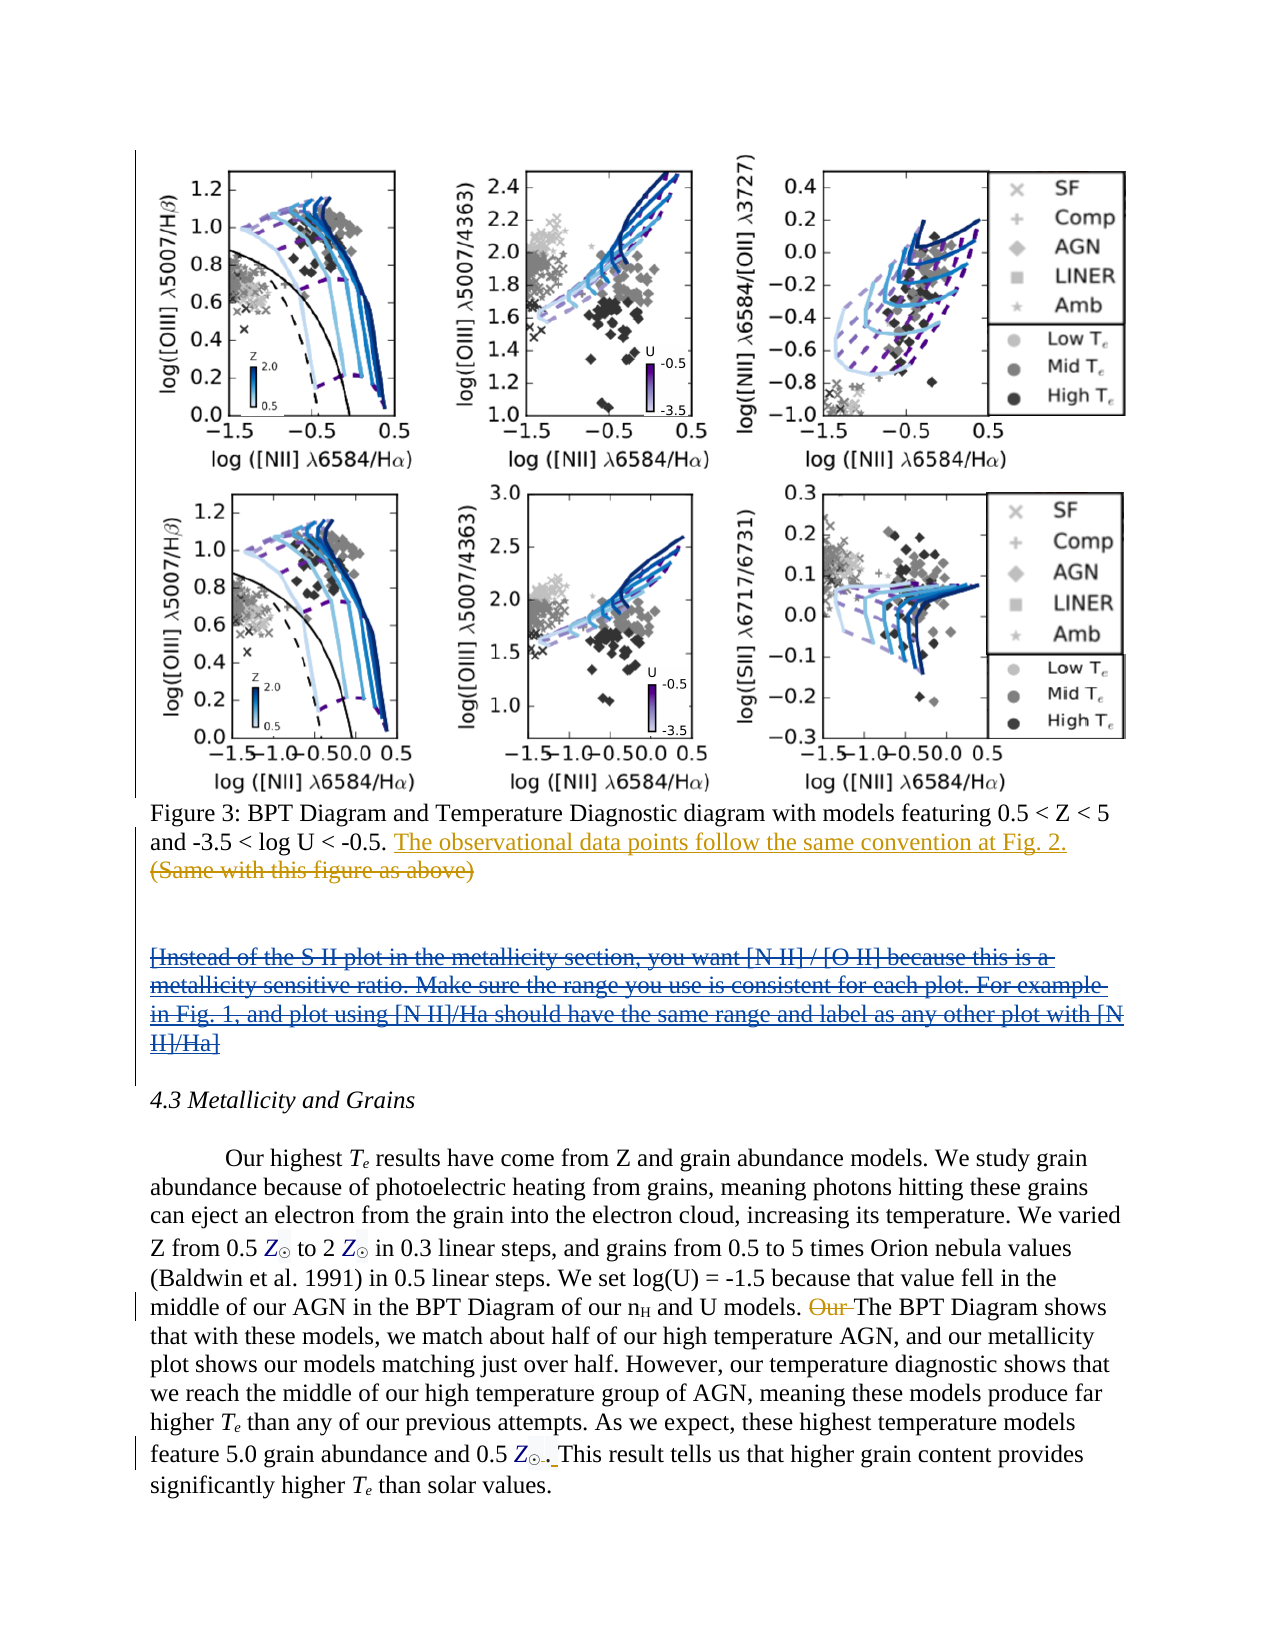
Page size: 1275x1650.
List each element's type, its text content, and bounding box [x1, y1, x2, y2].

text Our highest Te results have come from Z and grain abundance models. We study grain abundance because of photoelectric heating from grains, meaning photons hitting these grains can eject an electron from the grain into the electron cloud, increasing its temperature. We varied Z from 0.5 Z☉ to 2 Z☉ in 0.3 linear steps, and grains from 0.5 to 5 times Orion nebula values (Baldwin et al. 1991) in 0.5 linear steps. We set log(U) = -1.5 because that value fell in the middle of our AGN in the BPT Diagram of our nH and U models. The BPT Diagram shows that with these models, we match about half of our high temperature AGN, and our metallicity plot shows our models matching just over half. However, our temperature diagnostic shows that we reach the middle of our high temperature group of AGN, meaning these models produce far higher Te than any of our previous attempts. As we expect, these highest temperature models feature 5.0 grain abundance and 0.5 Z☉.This result tells us that higher grain content provides significantly higher Te than solar values. [150, 1143, 1125, 1499]
text 4.3 Metallicity and Grains [150, 1086, 1125, 1114]
text Figure 3: BPT Diagram and Temperature Diagnostic diagram with models featuring 0.5 < Z < 5 and -3.5 < log U < -0.5. [150, 798, 1125, 884]
picture [150, 149, 1126, 798]
